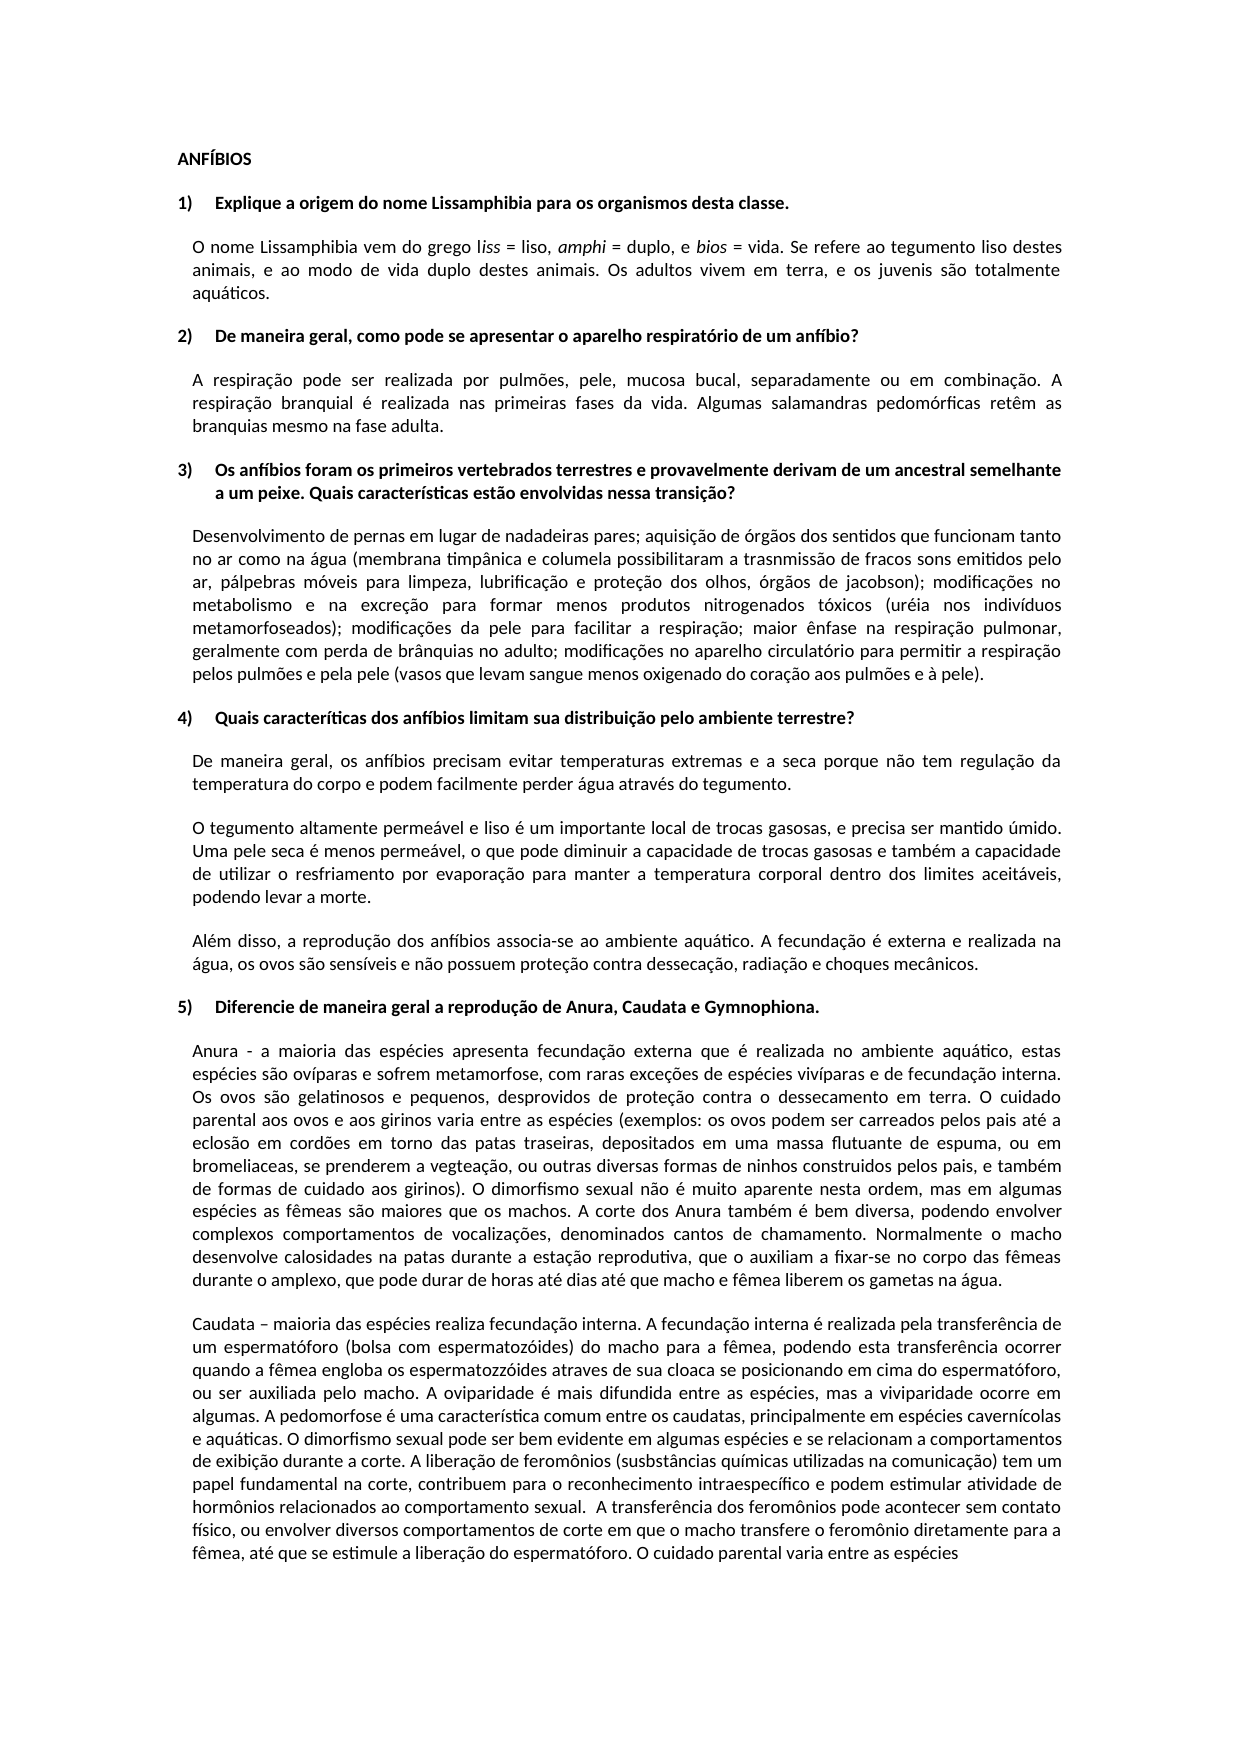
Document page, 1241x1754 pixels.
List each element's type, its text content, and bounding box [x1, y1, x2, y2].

text O nome Lissamphibia vem do grego liss = liso, amphi = duplo, e bios = vida. Se refere ao tegumento liso destes animais, e ao modo de vida duplo destes animais. Os adultos vivem em terra, e os juvenis são totalmente aquáticos. [192, 235, 1063, 304]
list De maneira geral, como pode se apresentar o aparelho respiratório de um anfíbio? [177, 325, 1063, 348]
list Explique a origem do nome Lissamphibia para os organismos desta classe. [177, 191, 1063, 214]
list Quais caracteríticas dos anfíbios limitam sua distribuição pelo ambiente terrestre? [177, 706, 1063, 729]
text O tegumento altamente permeável e liso é um importante local de trocas gasosas, e precisa ser mantido úmido. Uma pele seca é menos permeável, o que pode diminuir a capacidade de trocas gasosas e também a capacidade de utilizar o resfriamento por evaporação para manter a temperatura corporal dentro dos limites aceitáveis, podendo levar a morte. [192, 816, 1063, 908]
text Além disso, a reprodução dos anfíbios associa-se ao ambiente aquático. A fecundação é externa e realizada na água, os ovos são sensíveis e não possuem proteção contra dessecação, radiação e choques mecânicos. [192, 929, 1063, 975]
text A respiração pode ser realizada por pulmões, pele, mucosa bucal, separadamente ou em combinação. A respiração branquial é realizada nas primeiras fases da vida. Algumas salamandras pedomórficas retêm as branquias mesmo na fase adulta. [192, 368, 1063, 437]
text ANFÍBIOS [177, 148, 1063, 171]
text Anura - a maioria das espécies apresenta fecundação externa que é realizada no ambiente aquático, estas espécies são ovíparas e sofrem metamorfose, com raras exceções de espécies vivíparas e de fecundação interna. Os ovos são gelatinosos e pequenos, desprovidos de proteção contra o dessecamento em terra. O cuidado parental aos ovos e aos girinos varia entre as espécies (exemplos: os ovos podem ser carreados pelos pais até a eclosão em cordões em torno das patas traseiras, depositados em uma massa flutuante de espuma, ou em bromeliaceas, se prenderem a vegteação, ou outras diversas formas de ninhos construidos pelos pais, e também de formas de cuidado aos girinos). O dimorfismo sexual não é muito aparente nesta ordem, mas em algumas espécies as fêmeas são maiores que os machos. A corte dos Anura também é bem diversa, podendo envolver complexos comportamentos de vocalizações, denominados cantos de chamamento. Normalmente o macho desenvolve calosidades na patas durante a estação reprodutiva, que o auxiliam a fixar-se no corpo das fêmeas durante o amplexo, que pode durar de horas até dias até que macho e fêmea liberem os gametas na água. [192, 1039, 1063, 1291]
text Desenvolvimento de pernas em lugar de nadadeiras pares; aquisição de órgãos dos sentidos que funcionam tanto no ar como na água (membrana timpânica e columela possibilitaram a trasnmissão de fracos sons emitidos pelo ar, pálpebras móveis para limpeza, lubrificação e proteção dos olhos, órgãos de jacobson); modificações no metabolismo e na excreção para formar menos produtos nitrogenados tóxicos (uréia nos indivíduos metamorfoseados); modificações da pele para facilitar a respiração; maior ênfase na respiração pulmonar, geralmente com perda de brânquias no adulto; modificações no aparelho circulatório para permitir a respiração pelos pulmões e pela pele (vasos que levam sangue menos oxigenado do coração aos pulmões e à pele). [192, 525, 1063, 685]
text Caudata – maioria das espécies realiza fecundação interna. A fecundação interna é realizada pela transferência de um espermatóforo (bolsa com espermatozóides) do macho para a fêmea, podendo esta transferência ocorrer quando a fêmea engloba os espermatozzóides atraves de sua cloaca se posicionando em cima do espermatóforo, ou ser auxiliada pelo macho. A oviparidade é mais difundida entre as espécies, mas a viviparidade ocorre em algumas. A pedomorfose é uma característica comum entre os caudatas, principalmente em espécies cavernícolas e aquáticas. O dimorfismo sexual pode ser bem evidente em algumas espécies e se relacionam a comportamentos de exibição durante a corte. A liberação de feromônios (susbstâncias químicas utilizadas na comunicação) tem um papel fundamental na corte, contribuem para o reconhecimento intraespecífico e podem estimular atividade de hormônios relacionados ao comportamento sexual. A transferência dos feromônios pode acontecer sem contato físico, ou envolver diversos comportamentos de corte em que o macho transfere o feromônio diretamente para a fêmea, até que se estimule a liberação do espermatóforo. O cuidado parental varia entre as espécies [192, 1312, 1063, 1564]
list Os anfíbios foram os primeiros vertebrados terrestres e provavelmente derivam de um ancestral semelhante a um peixe. Quais características estão envolvidas nessa transição? [177, 458, 1063, 504]
list Diferencie de maneira geral a reprodução de Anura, Caudata e Gymnophiona. [177, 996, 1063, 1018]
text De maneira geral, os anfíbios precisam evitar temperaturas extremas e a seca porque não tem regulação da temperatura do corpo e podem facilmente perder água através do tegumento. [192, 750, 1063, 796]
